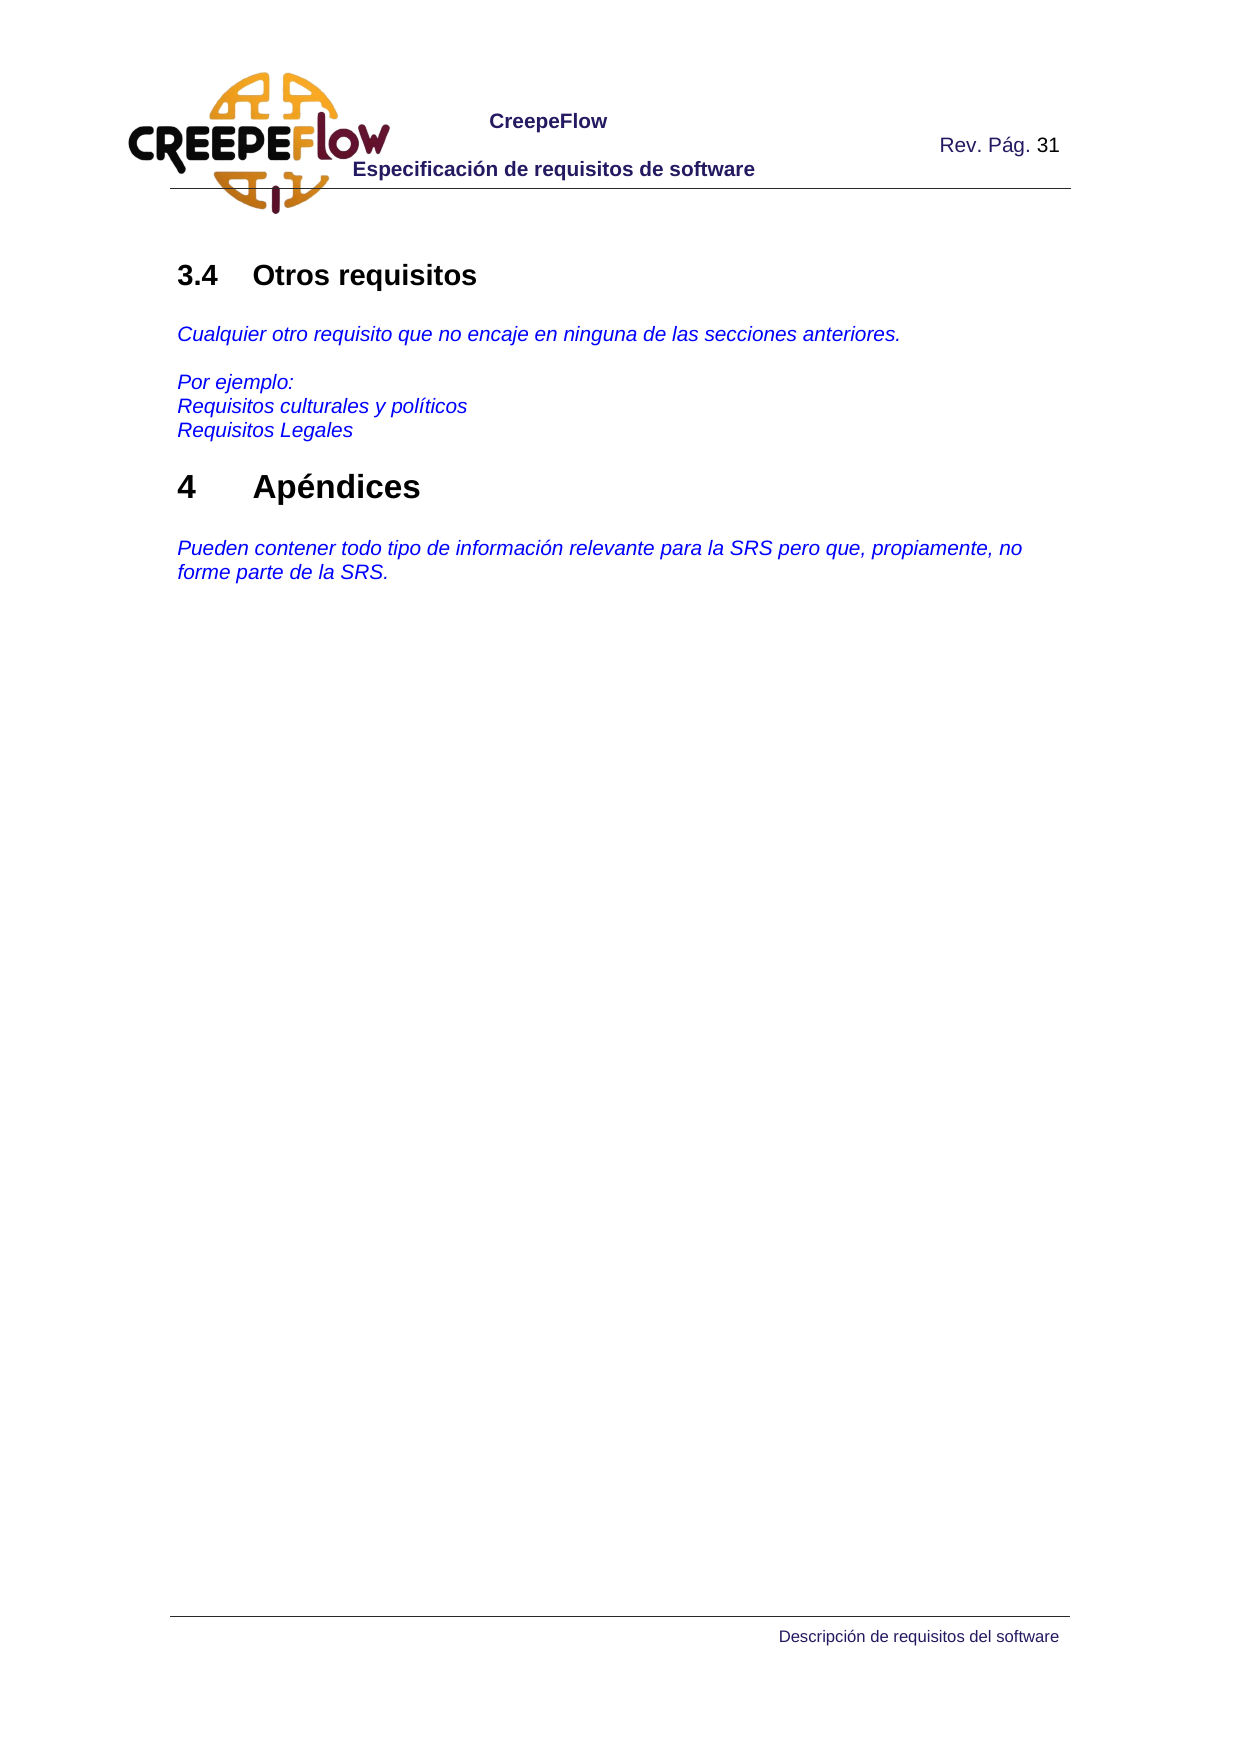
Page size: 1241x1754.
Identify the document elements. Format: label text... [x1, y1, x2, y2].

text Por ejemplo: [177, 370, 1063, 394]
list Otros requisitos [177, 258, 1063, 292]
text Cualquier otro requisito que no encaje en ninguna de las secciones anteriores. [177, 322, 1063, 346]
list Apéndices [177, 467, 1063, 505]
text Requisitos culturales y políticos [177, 394, 1063, 418]
picture [125, 66, 392, 215]
text Pueden contener todo tipo de información relevante para la SRS pero que, propiamente, no forme parte de la SRS. [177, 536, 1063, 583]
text Requisitos Legales [177, 418, 1063, 442]
